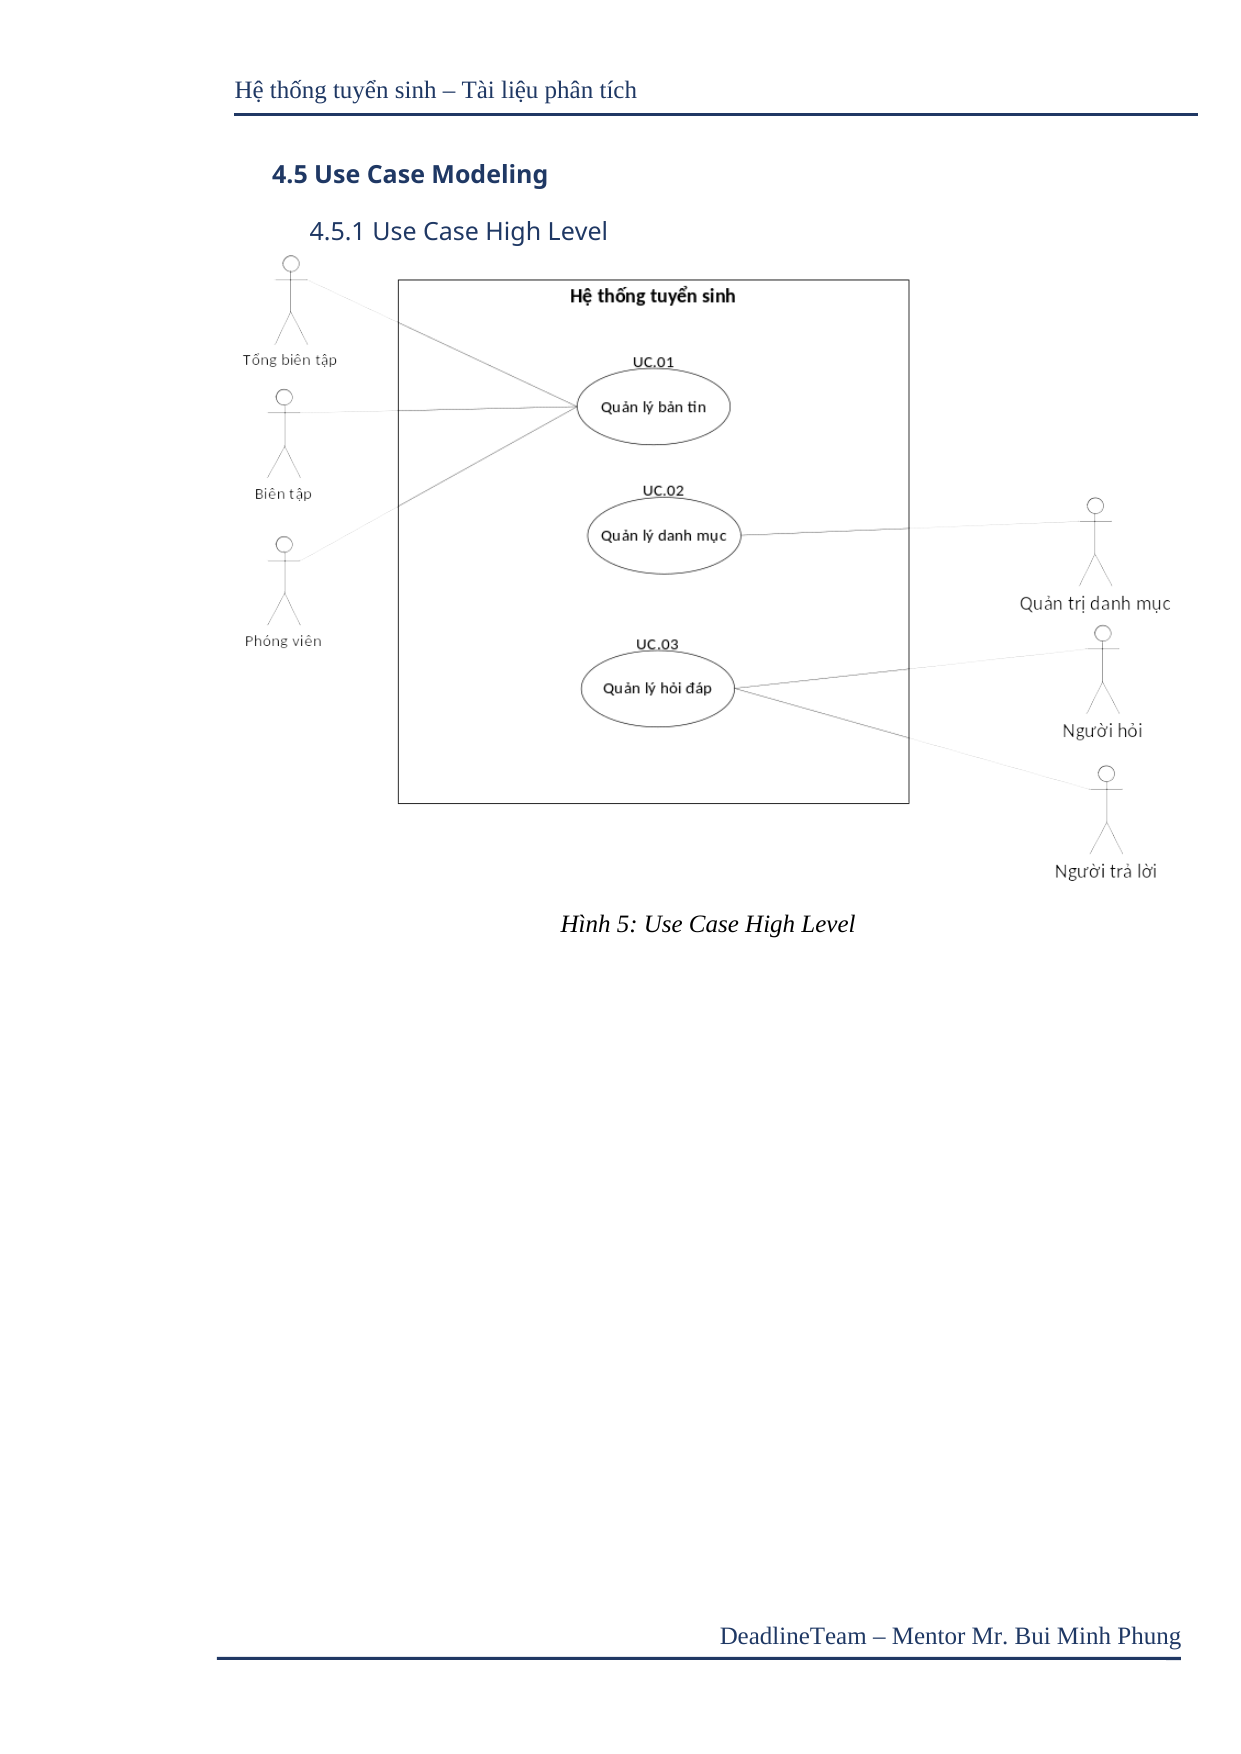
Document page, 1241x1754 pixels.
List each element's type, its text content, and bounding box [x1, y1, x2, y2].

subtitle 4.5 Use Case Modeling [272, 156, 1181, 191]
subtitle 4.5.1 Use Case High Level [309, 214, 1181, 248]
